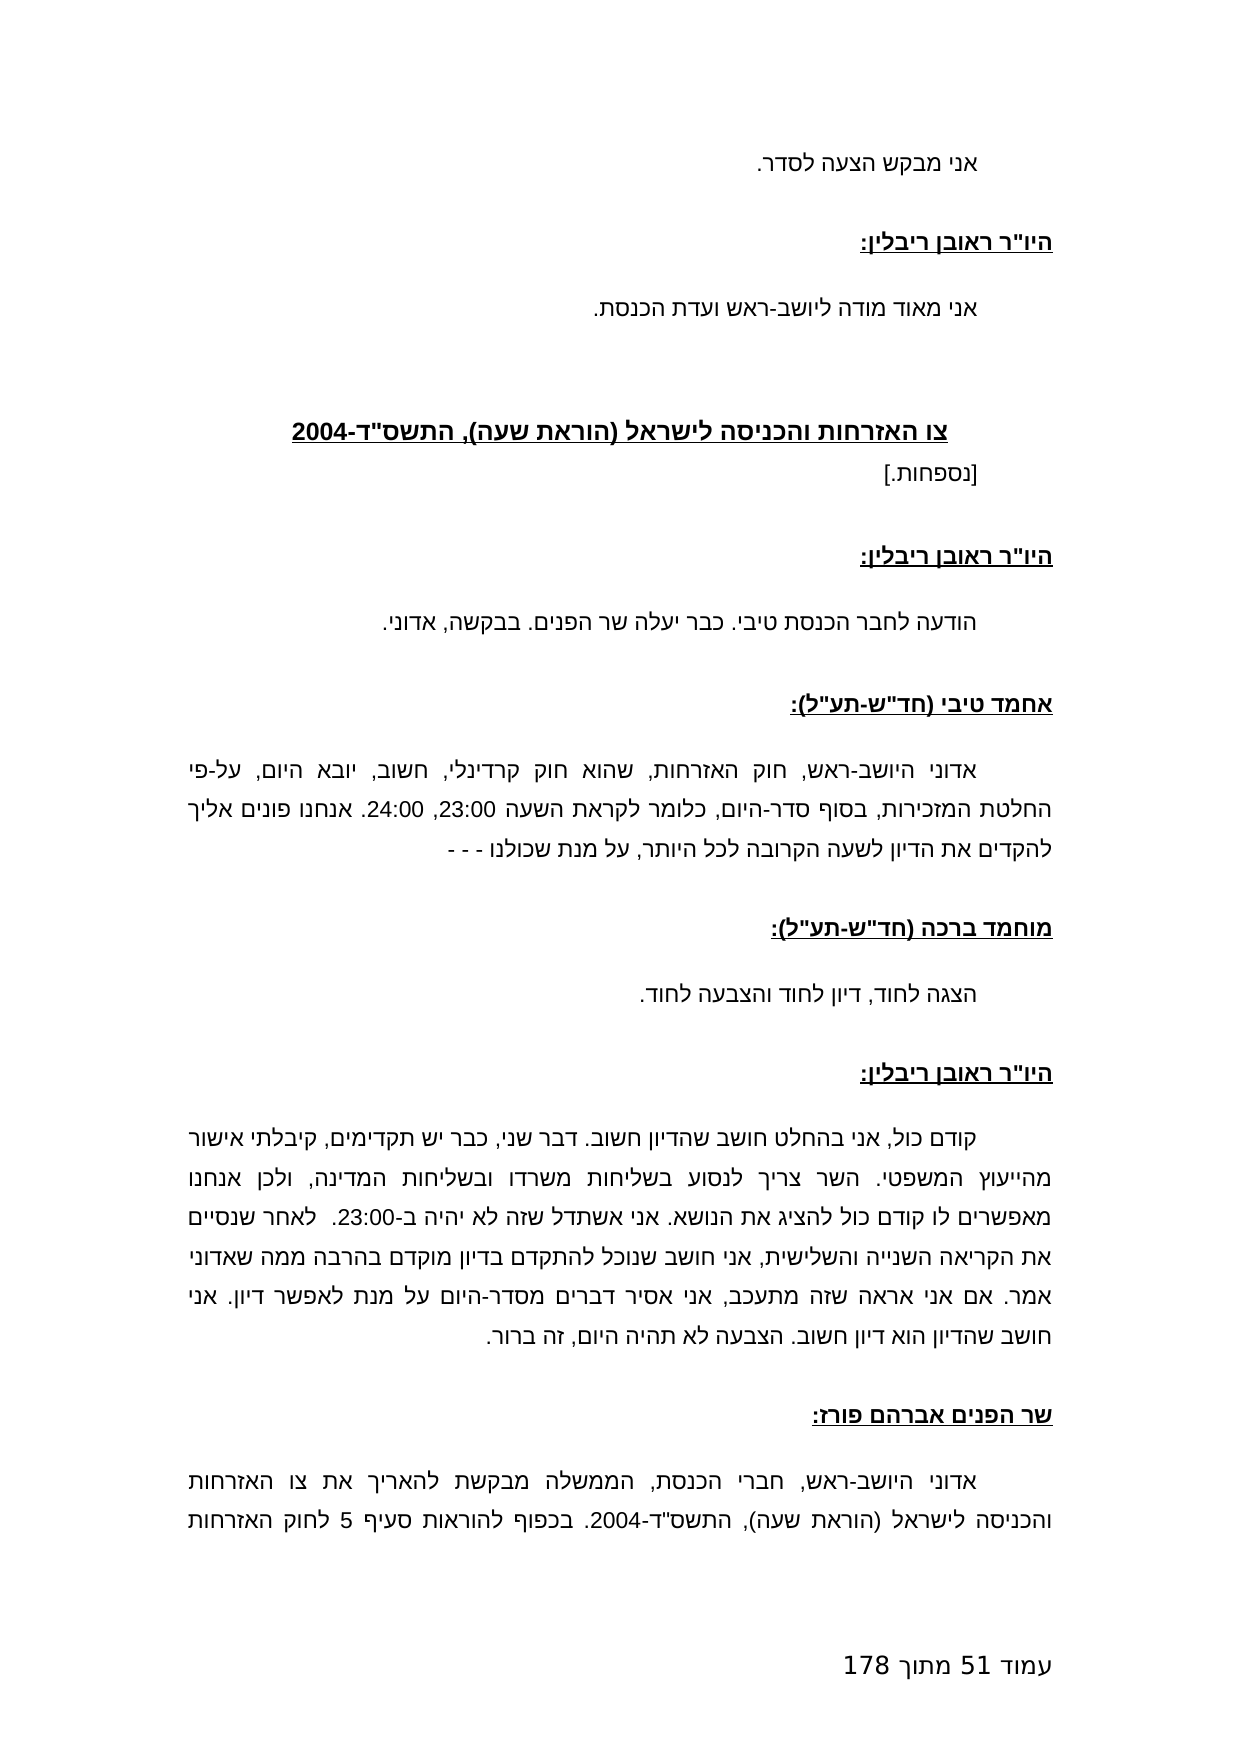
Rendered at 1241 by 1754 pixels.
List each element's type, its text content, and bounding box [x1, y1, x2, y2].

text צו האזרחות והכניסה לישראל (הוראת שעה), התשס"ד-2004 [187, 417, 1053, 446]
text שר הפנים אברהם פורז: [187, 1402, 1053, 1428]
text הודעה לחבר הכנסת טיבי. כבר יעלה שר הפנים. בבקשה, אדוני. [187, 608, 1053, 635]
text מוחמד ברכה (חד"ש-תע"ל): [187, 915, 1053, 941]
text היו"ר ראובן ריבלין: [187, 229, 1053, 255]
text הצגה לחוד, דיון לחוד והצבעה לחוד. [187, 981, 1053, 1007]
text היו"ר ראובן ריבלין: [187, 543, 1053, 569]
text [נספחות.] [187, 460, 1053, 486]
text היו"ר ראובן ריבלין: [187, 1059, 1053, 1086]
text אני מבקש הצעה לסדר. [187, 150, 1053, 176]
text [187, 1468, 1053, 1533]
text אדוני היושב-ראש, חוק האזרחות, שהוא חוק קרדינלי, חשוב, יובא היום, על-פי החלטת המזכירות, בסוף סדר-היום, כלומר לקראת השעה 23:00, 24:00. אנחנו פונים אליך להקדים את הדיון לשעה הקרובה לכל היותר, על מנת שכולנו - - - [187, 757, 1053, 862]
text אחמד טיבי (חד"ש-תע"ל): [187, 691, 1053, 717]
text אני מאוד מודה ליושב-ראש ועדת הכנסת. [187, 295, 1053, 321]
text קודם כול, אני בהחלט חושב שהדיון חשוב. דבר שני, כבר יש תקדימים, קיבלתי אישור מהייעוץ המשפטי. השר צריך לנסוע בשליחות משרדו ובשליחות המדינה, ולכן אנחנו מאפשרים לו קודם כול להציג את הנושא. אני אשתדל שזה לא יהיה ב-23:00. לאחר שנסיים את הקריאה השנייה והשלישית, אני חושב שנוכל להתקדם בדיון מוקדם בהרבה ממה שאדוני אמר. אם אני אראה שזה מתעכב, אני אסיר דברים מסדר-היום על מנת לאפשר דיון. אני חושב שהדיון הוא דיון חשוב. הצבעה לא תהיה היום, זה ברור. [187, 1125, 1053, 1349]
